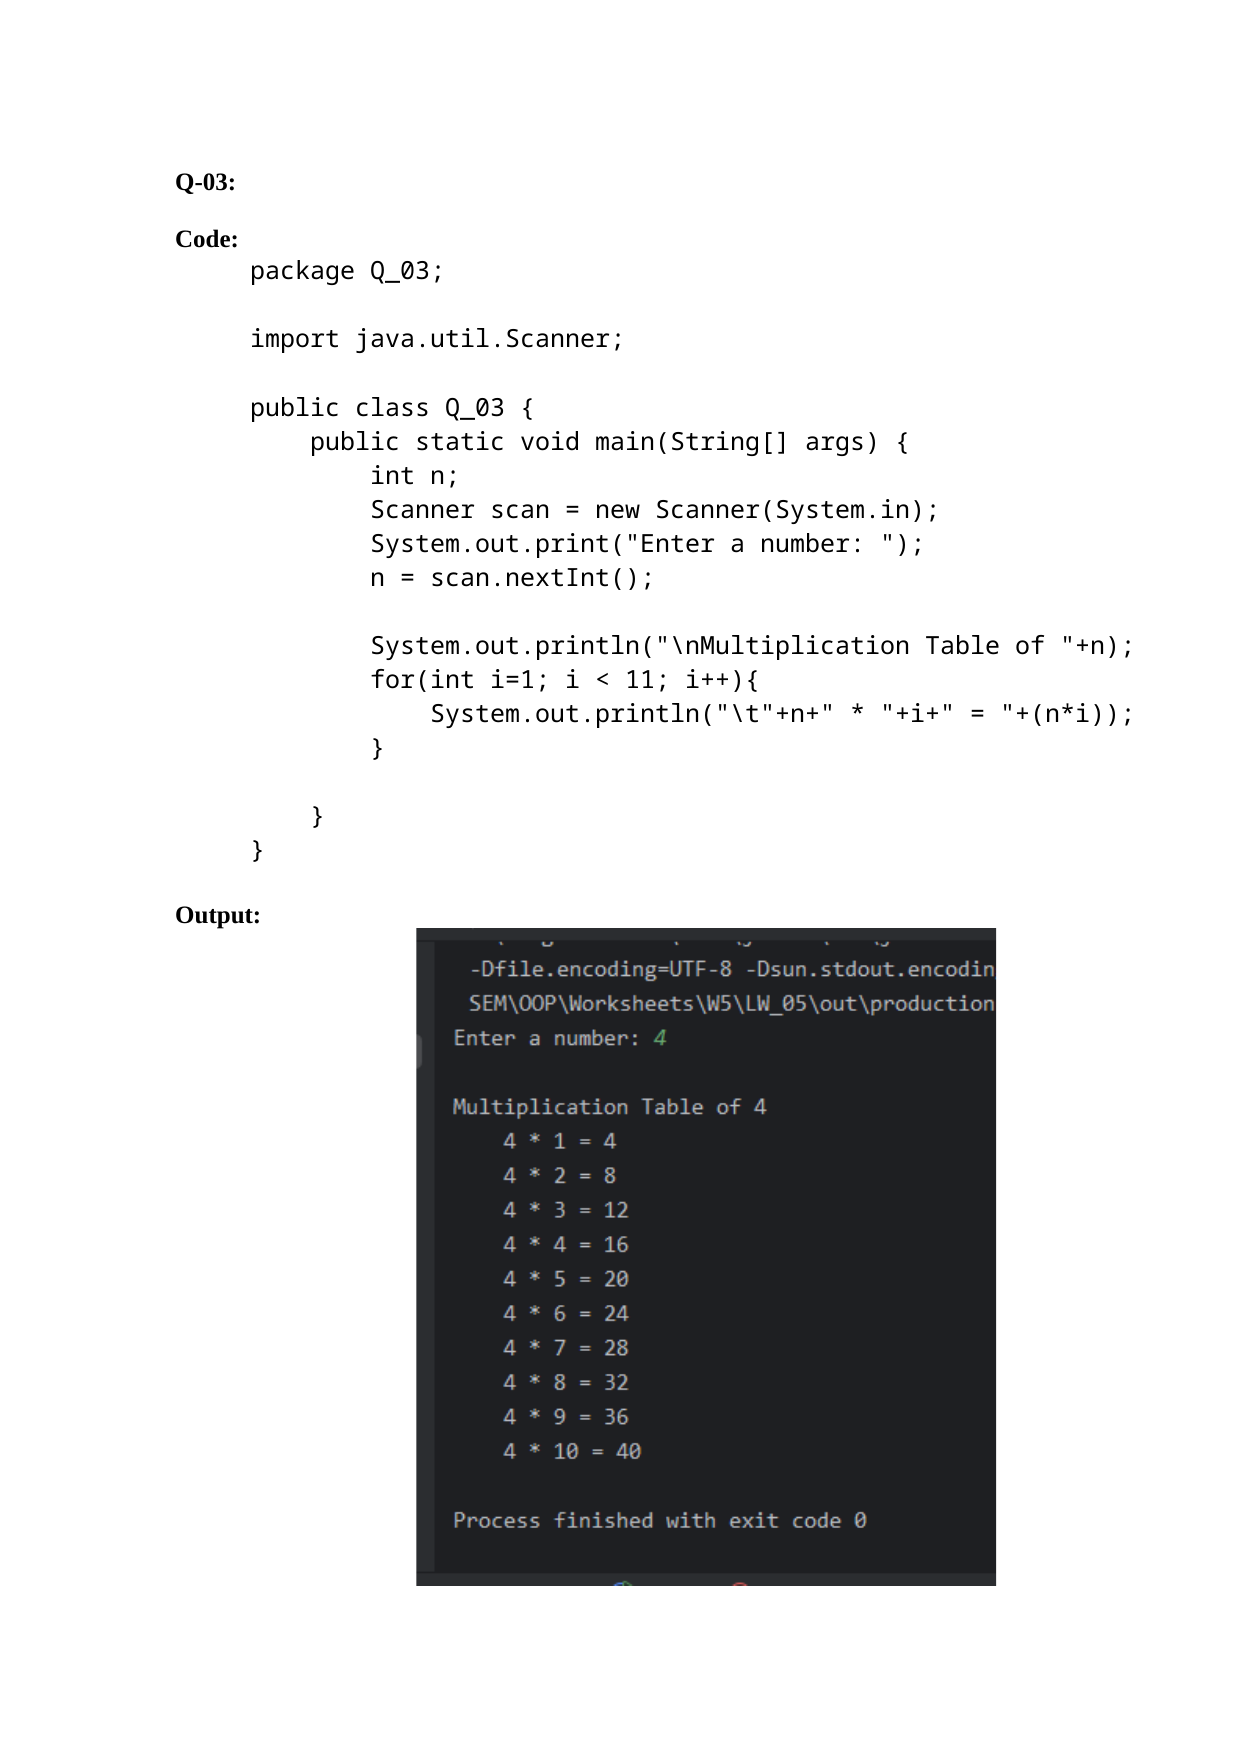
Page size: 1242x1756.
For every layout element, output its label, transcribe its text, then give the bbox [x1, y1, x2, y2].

text System.out.print("Enter a number: "); [250, 525, 1237, 559]
text Q-03: [175, 167, 1237, 195]
text import java.util.Scanner; [250, 321, 1237, 355]
text System.out.println("\nMultiplication Table of "+n); [250, 628, 1237, 662]
text System.out.println("\t"+n+" * "+i+" = "+(n*i)); [250, 696, 1237, 730]
text Output: [175, 900, 1237, 929]
text package Q_03; [250, 253, 1237, 287]
text } [250, 832, 1237, 866]
picture [416, 928, 997, 1586]
text public class Q_03 { [250, 389, 1237, 423]
text n = scan.nextInt(); [250, 559, 1237, 593]
text for(int i=1; i < 11; i++){ [250, 662, 1237, 696]
text Scanner scan = new Scanner(System.in); [250, 491, 1237, 525]
text } [250, 730, 1237, 764]
text } [250, 798, 1237, 832]
text Code: [175, 224, 1237, 253]
text public static void main(String[] args) { [250, 423, 1237, 457]
text int n; [250, 457, 1237, 491]
